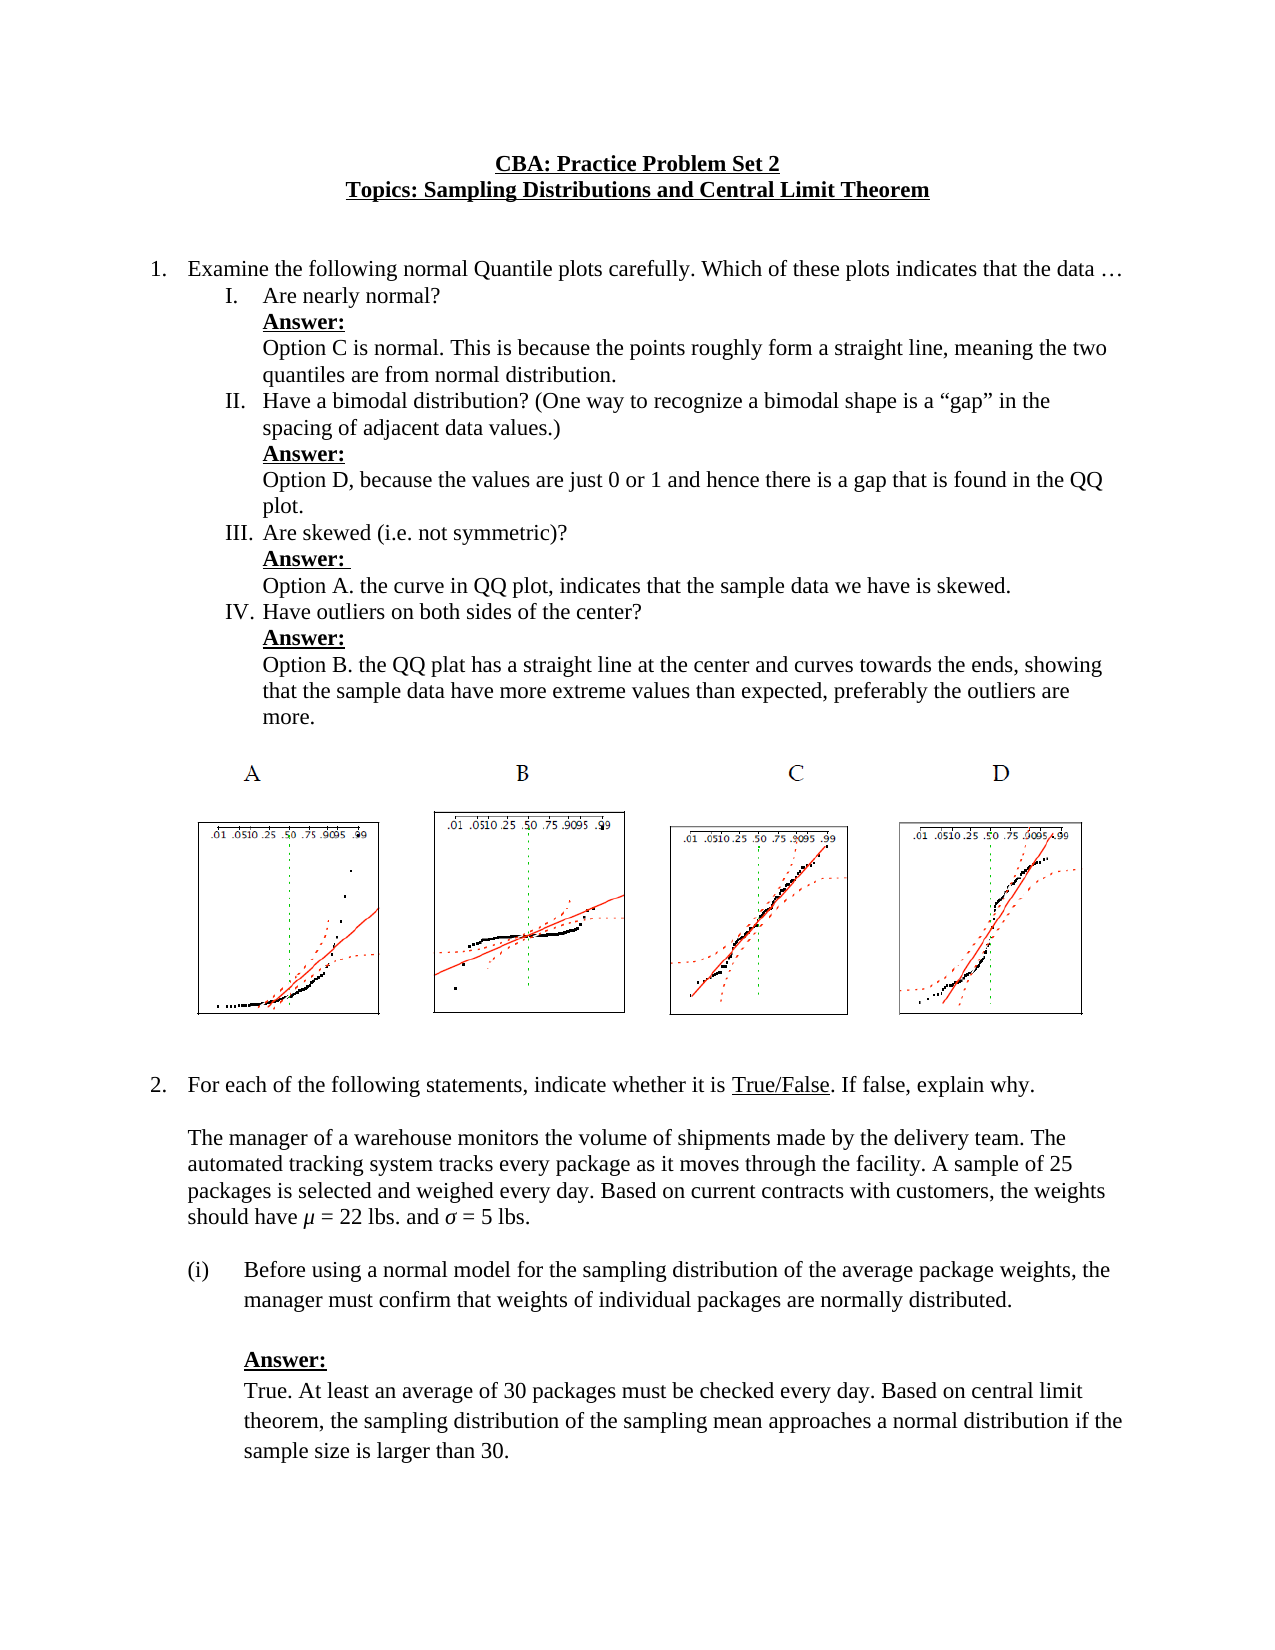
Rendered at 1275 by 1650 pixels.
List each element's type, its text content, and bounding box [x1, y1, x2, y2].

text Topics: Sampling Distributions and Central Limit Theorem [150, 176, 1125, 203]
list Are nearly normal? [225, 282, 1125, 308]
text Answer: [262, 440, 1125, 466]
text CBA: Practice Problem Set 2 [150, 150, 1125, 176]
list Examine the following normal Quantile plots carefully. Which of these plots indicates that the data … [150, 255, 1125, 282]
list Are skewed (i.e. not symmetric)? [225, 519, 1125, 545]
text Option A. the curve in QQ plot, indicates that the sample data we have is skewed. [262, 572, 1125, 598]
list Have a bimodal distribution? (One way to recognize a bimodal shape is a “gap” in the spacing of adjacent data values.) [225, 387, 1125, 440]
text Option B. the QQ plat has a straight line at the center and curves towards the ends, showing that the sample data have more extreme values than expected, preferably the outliers are more. [262, 651, 1125, 730]
list Before using a normal model for the sampling distribution of the average package weights, the manager must confirm that weights of individual packages are normally distributed. [187, 1256, 1125, 1312]
list Answer: [244, 1346, 1125, 1373]
text The manager of a warehouse monitors the volume of shipments made by the delivery team. The automated tracking system tracks every package as it moves through the facility. A sample of 25 packages is selected and weighed every day. Based on current contracts with customers, the weights should have μ = 22 lbs. and σ = 5 lbs. [187, 1124, 1125, 1229]
list For each of the following statements, indicate whether it is True/False. If false, explain why. [150, 1071, 1125, 1098]
list Have outliers on both sides of the center? [225, 598, 1125, 624]
text Option C is normal. This is because the points roughly form a straight line, meaning the two quantiles are from normal distribution. [262, 334, 1125, 387]
text Answer: [262, 624, 1125, 651]
text Option D, because the values are just 0 or 1 and hence there is a gap that is found in the QQ plot. [262, 466, 1125, 519]
text Answer: [262, 545, 1125, 572]
list True. At least an average of 30 packages must be checked every day. Based on central limit theorem, the sampling distribution of the sampling mean approaches a normal distribution if the sample size is larger than 30. [244, 1377, 1125, 1463]
text Answer: [262, 308, 1125, 334]
